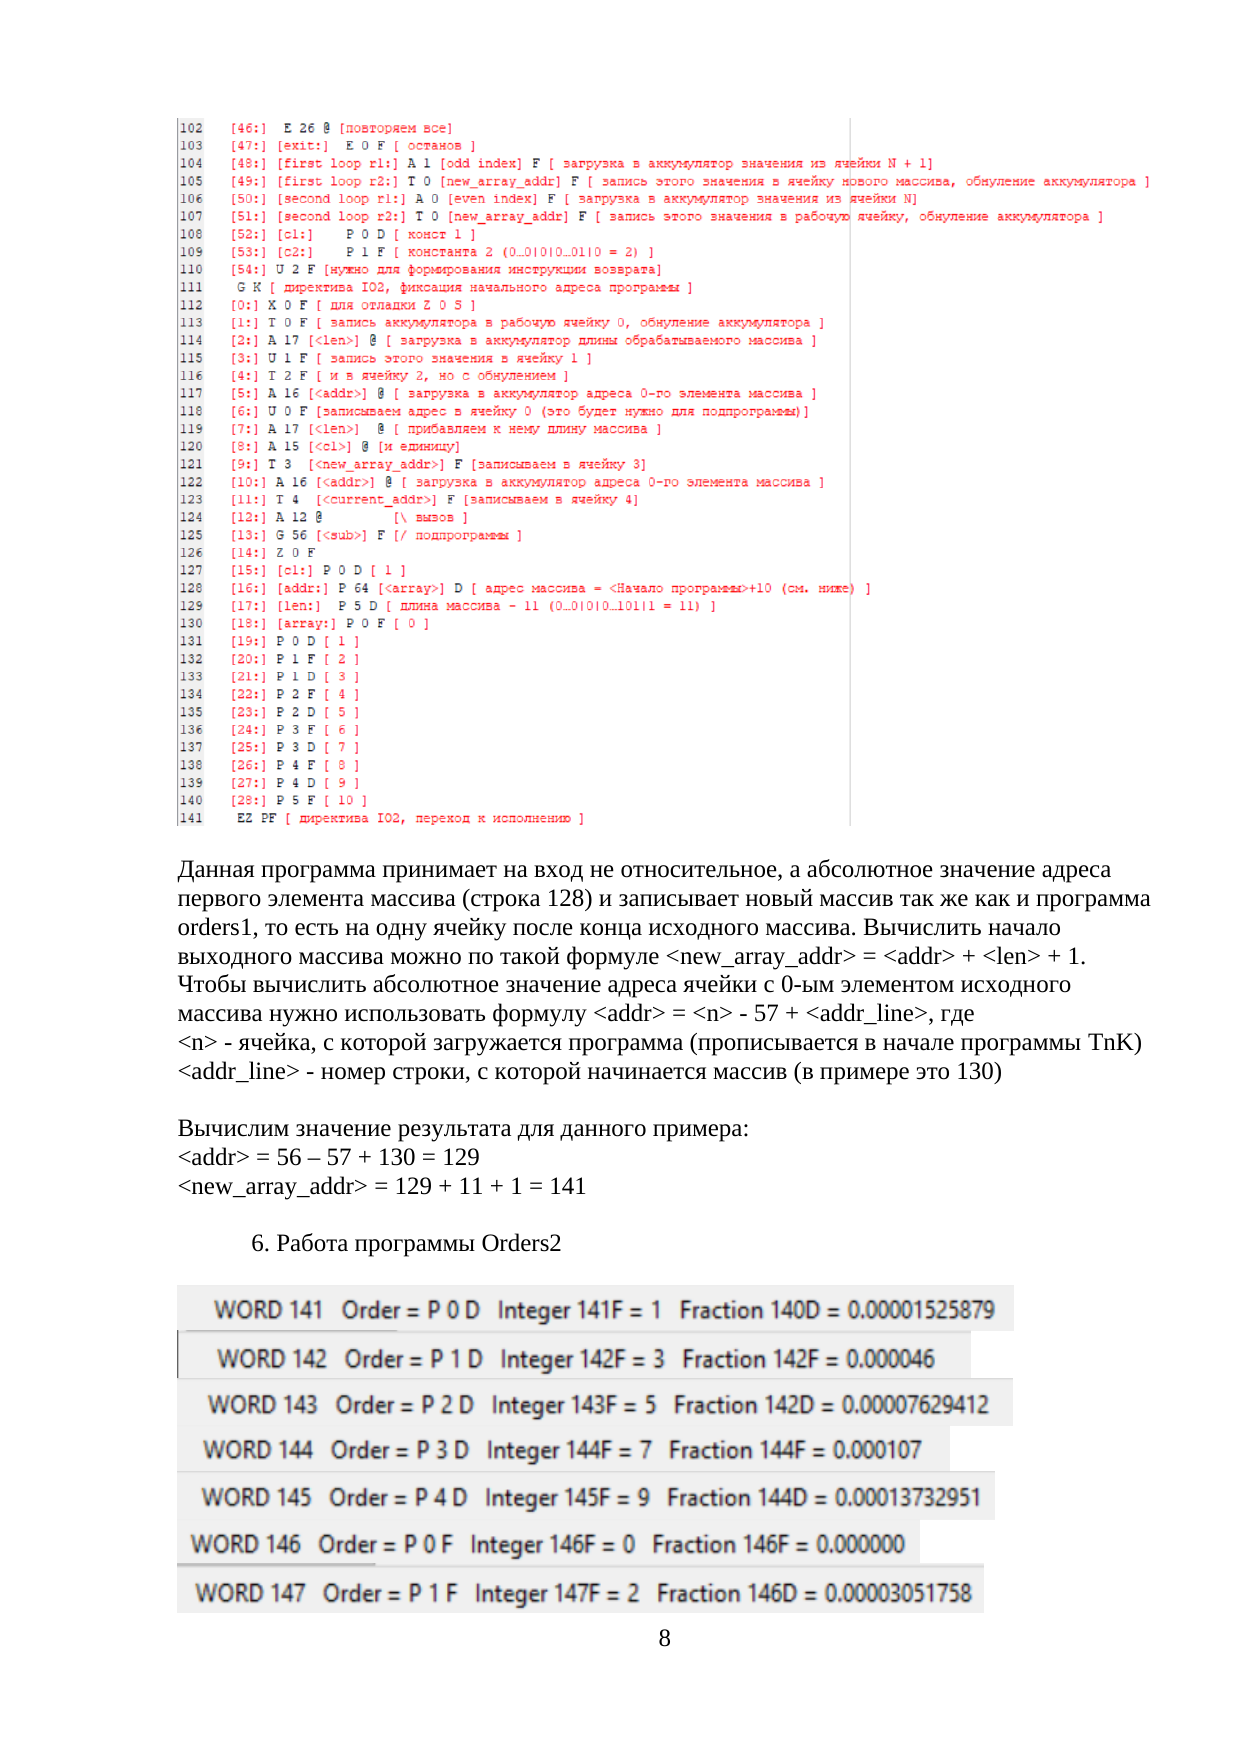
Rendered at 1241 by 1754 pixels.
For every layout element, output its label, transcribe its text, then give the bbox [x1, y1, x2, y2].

picture [177, 1285, 1014, 1613]
text 6. Работа программы Orders2 [177, 1228, 1152, 1257]
text <addr_line> - номер строки, с которой начинается массив (в примере это 130) [177, 1056, 1152, 1084]
text <addr> = 56 – 57 + 130 = 129 [177, 1142, 1152, 1171]
text <n> - ячейка, с которой загружается программа (прописывается в начале программы TnK) [177, 1027, 1152, 1056]
text Вычислим значение результата для данного примера: [177, 1113, 1152, 1142]
picture [177, 118, 1153, 826]
text Чтобы вычислить абсолютное значение адреса ячейки с 0-ым элементом исходного массива нужно использовать формулу <addr> = <n> - 57 + <addr_line>, где [177, 969, 1152, 1027]
text <new_array_addr> = 129 + 11 + 1 = 141 [177, 1171, 1152, 1199]
text Данная программа принимает на вход не относительное, а абсолютное значение адреса первого элемента массива (строка 128) и записывает новый массив так же как и программа orders1, то есть на одну ячейку после конца исходного массива. Вычислить начало выходного массива можно по такой формуле <new_array_addr> = <addr> + <len> + 1. [177, 854, 1152, 969]
